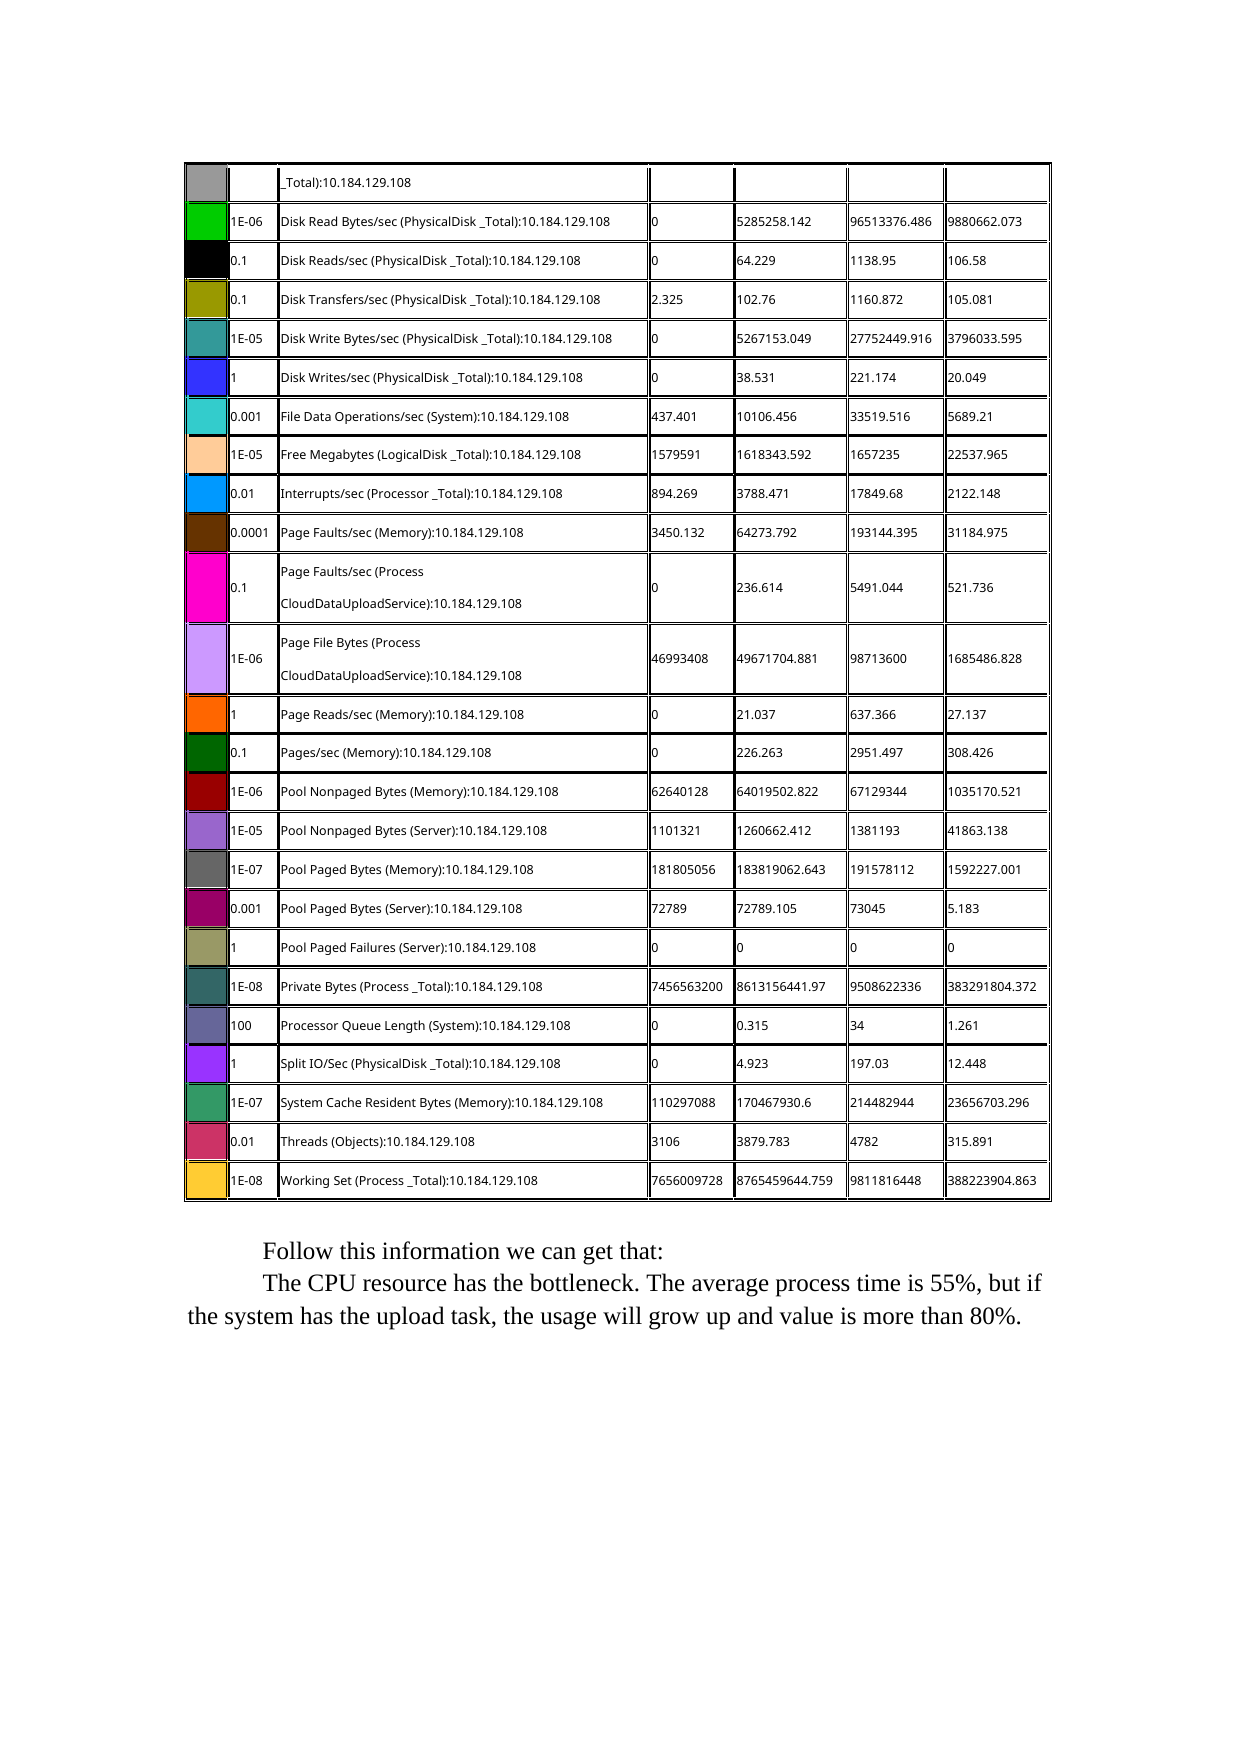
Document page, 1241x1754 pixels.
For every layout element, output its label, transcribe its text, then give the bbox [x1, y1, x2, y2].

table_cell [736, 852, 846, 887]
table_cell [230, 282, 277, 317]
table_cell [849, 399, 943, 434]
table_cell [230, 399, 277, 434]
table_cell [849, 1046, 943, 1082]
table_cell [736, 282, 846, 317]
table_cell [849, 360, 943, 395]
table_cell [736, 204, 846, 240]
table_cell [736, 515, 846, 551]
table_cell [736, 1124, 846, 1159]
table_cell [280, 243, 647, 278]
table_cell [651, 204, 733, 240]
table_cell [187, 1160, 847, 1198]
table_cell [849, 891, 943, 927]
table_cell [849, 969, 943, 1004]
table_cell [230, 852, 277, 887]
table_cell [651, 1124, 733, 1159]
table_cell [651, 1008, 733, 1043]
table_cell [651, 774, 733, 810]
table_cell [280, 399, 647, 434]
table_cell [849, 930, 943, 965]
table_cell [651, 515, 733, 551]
text The CPU resource has the bottleneck. The average process time is 55%, but if the system has the upload task, the usage will grow up and value is more than 80%. [187, 1267, 1053, 1332]
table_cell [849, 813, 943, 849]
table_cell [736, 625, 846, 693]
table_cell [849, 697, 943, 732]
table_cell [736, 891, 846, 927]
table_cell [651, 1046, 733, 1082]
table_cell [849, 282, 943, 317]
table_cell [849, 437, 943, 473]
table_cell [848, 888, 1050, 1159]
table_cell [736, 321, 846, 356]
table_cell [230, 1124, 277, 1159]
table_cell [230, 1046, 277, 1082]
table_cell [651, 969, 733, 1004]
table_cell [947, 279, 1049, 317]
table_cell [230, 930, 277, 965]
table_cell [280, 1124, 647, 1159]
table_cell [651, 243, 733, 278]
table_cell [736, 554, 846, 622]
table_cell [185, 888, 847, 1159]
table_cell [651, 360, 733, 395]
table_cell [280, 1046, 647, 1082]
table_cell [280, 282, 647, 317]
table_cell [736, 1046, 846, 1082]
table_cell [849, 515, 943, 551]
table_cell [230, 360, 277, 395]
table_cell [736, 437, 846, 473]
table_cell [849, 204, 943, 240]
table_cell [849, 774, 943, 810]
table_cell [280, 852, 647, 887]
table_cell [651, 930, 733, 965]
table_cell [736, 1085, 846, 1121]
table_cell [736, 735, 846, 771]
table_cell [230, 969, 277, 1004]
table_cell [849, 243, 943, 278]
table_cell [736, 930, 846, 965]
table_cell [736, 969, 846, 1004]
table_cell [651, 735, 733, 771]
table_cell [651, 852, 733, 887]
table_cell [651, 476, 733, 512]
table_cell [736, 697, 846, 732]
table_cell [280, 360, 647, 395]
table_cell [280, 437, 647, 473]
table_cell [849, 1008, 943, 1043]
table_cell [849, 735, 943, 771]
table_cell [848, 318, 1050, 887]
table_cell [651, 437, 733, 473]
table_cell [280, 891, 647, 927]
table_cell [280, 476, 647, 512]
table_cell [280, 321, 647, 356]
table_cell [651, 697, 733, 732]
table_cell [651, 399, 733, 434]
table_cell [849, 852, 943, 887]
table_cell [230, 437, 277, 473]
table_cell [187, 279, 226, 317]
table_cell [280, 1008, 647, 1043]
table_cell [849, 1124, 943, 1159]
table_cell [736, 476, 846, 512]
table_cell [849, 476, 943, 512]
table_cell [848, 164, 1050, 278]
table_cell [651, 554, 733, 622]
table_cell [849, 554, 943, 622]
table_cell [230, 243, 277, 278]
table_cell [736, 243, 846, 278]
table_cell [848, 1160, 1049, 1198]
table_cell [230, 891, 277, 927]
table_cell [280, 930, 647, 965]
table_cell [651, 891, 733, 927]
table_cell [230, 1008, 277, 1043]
text Follow this information we can get that: [187, 1234, 1053, 1267]
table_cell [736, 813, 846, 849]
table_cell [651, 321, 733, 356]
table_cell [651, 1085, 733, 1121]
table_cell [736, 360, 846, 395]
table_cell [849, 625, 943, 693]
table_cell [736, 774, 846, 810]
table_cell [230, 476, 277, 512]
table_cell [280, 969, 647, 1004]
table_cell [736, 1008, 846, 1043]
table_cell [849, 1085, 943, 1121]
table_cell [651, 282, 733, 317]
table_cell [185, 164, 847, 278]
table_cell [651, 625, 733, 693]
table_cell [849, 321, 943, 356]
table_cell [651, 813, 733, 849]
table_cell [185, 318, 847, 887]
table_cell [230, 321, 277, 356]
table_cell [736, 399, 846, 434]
